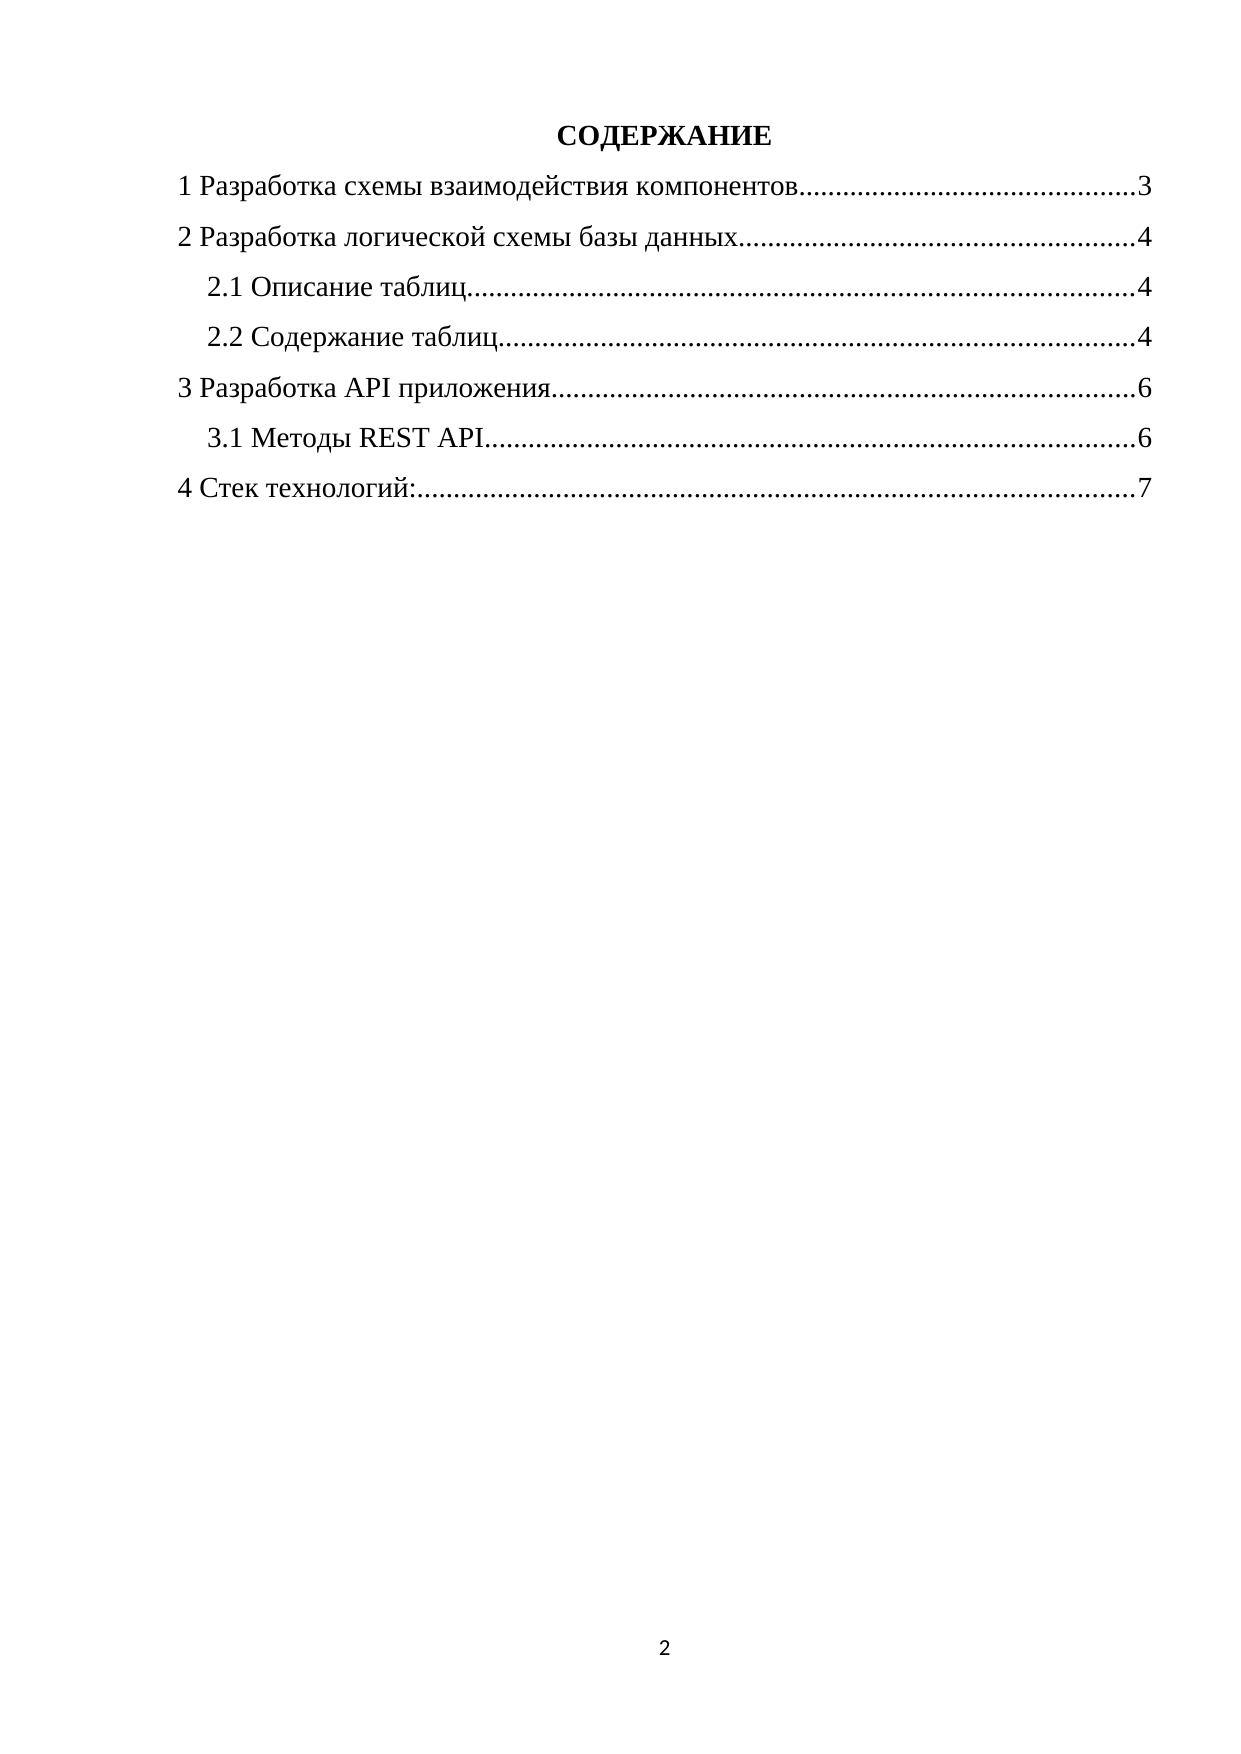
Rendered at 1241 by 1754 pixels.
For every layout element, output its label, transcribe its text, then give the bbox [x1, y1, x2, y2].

text СОДЕРЖАНИЕ [177, 118, 1152, 152]
